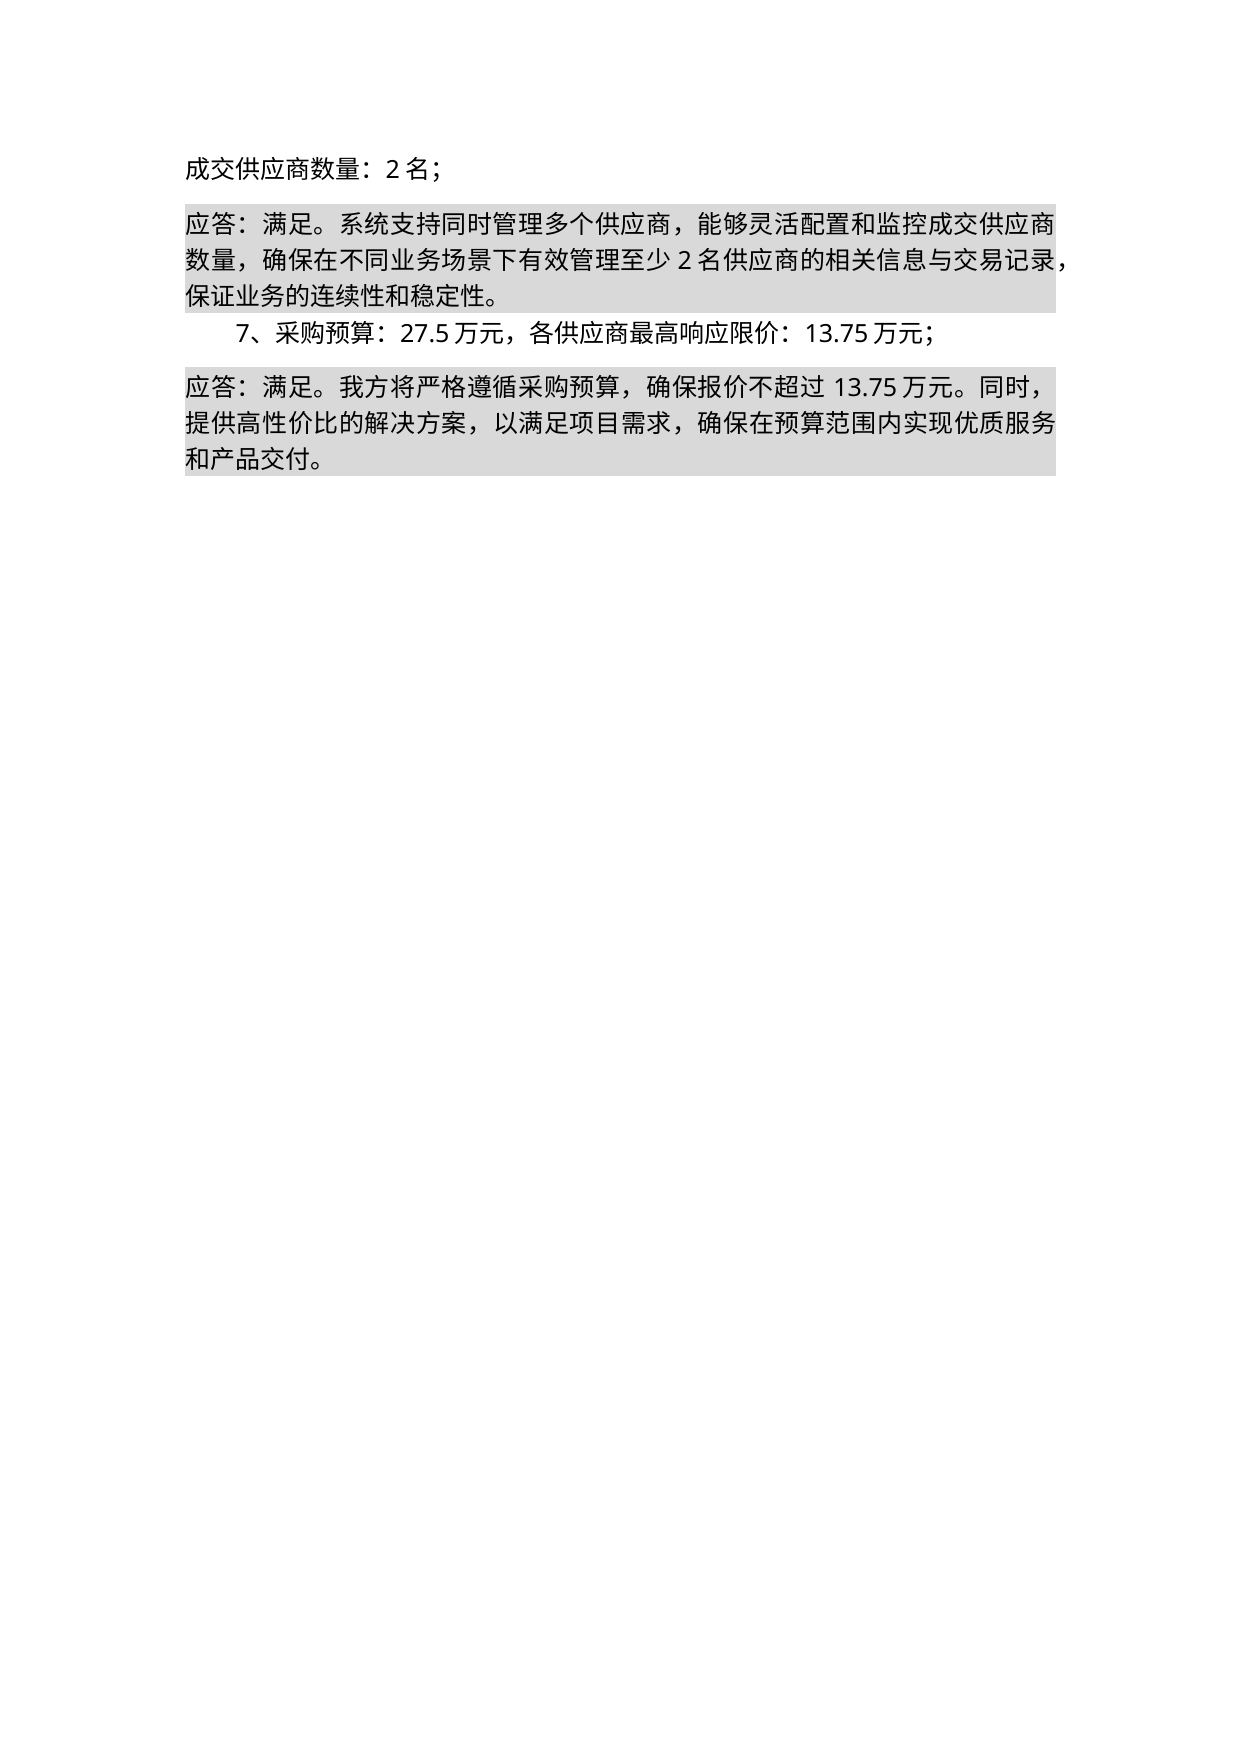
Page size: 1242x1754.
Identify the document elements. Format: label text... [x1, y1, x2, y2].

text 应答：满足。我方将严格遵循采购预算，确保报价不超过13.75万元。同时，提供高性价比的解决方案，以满足项目需求，确保在预算范围内实现优质服务和产品交付。 [185, 367, 1056, 476]
list 6、成交供应商数量：2名； [185, 150, 1056, 186]
list 7、采购预算：27.5万元，各供应商最高响应限价：13.75万元； [185, 313, 1056, 349]
text 应答：满足。系统支持同时管理多个供应商，能够灵活配置和监控成交供应商数量，确保在不同业务场景下有效管理至少2名供应商的相关信息与交易记录，保证业务的连续性和稳定性。 [185, 204, 1056, 313]
